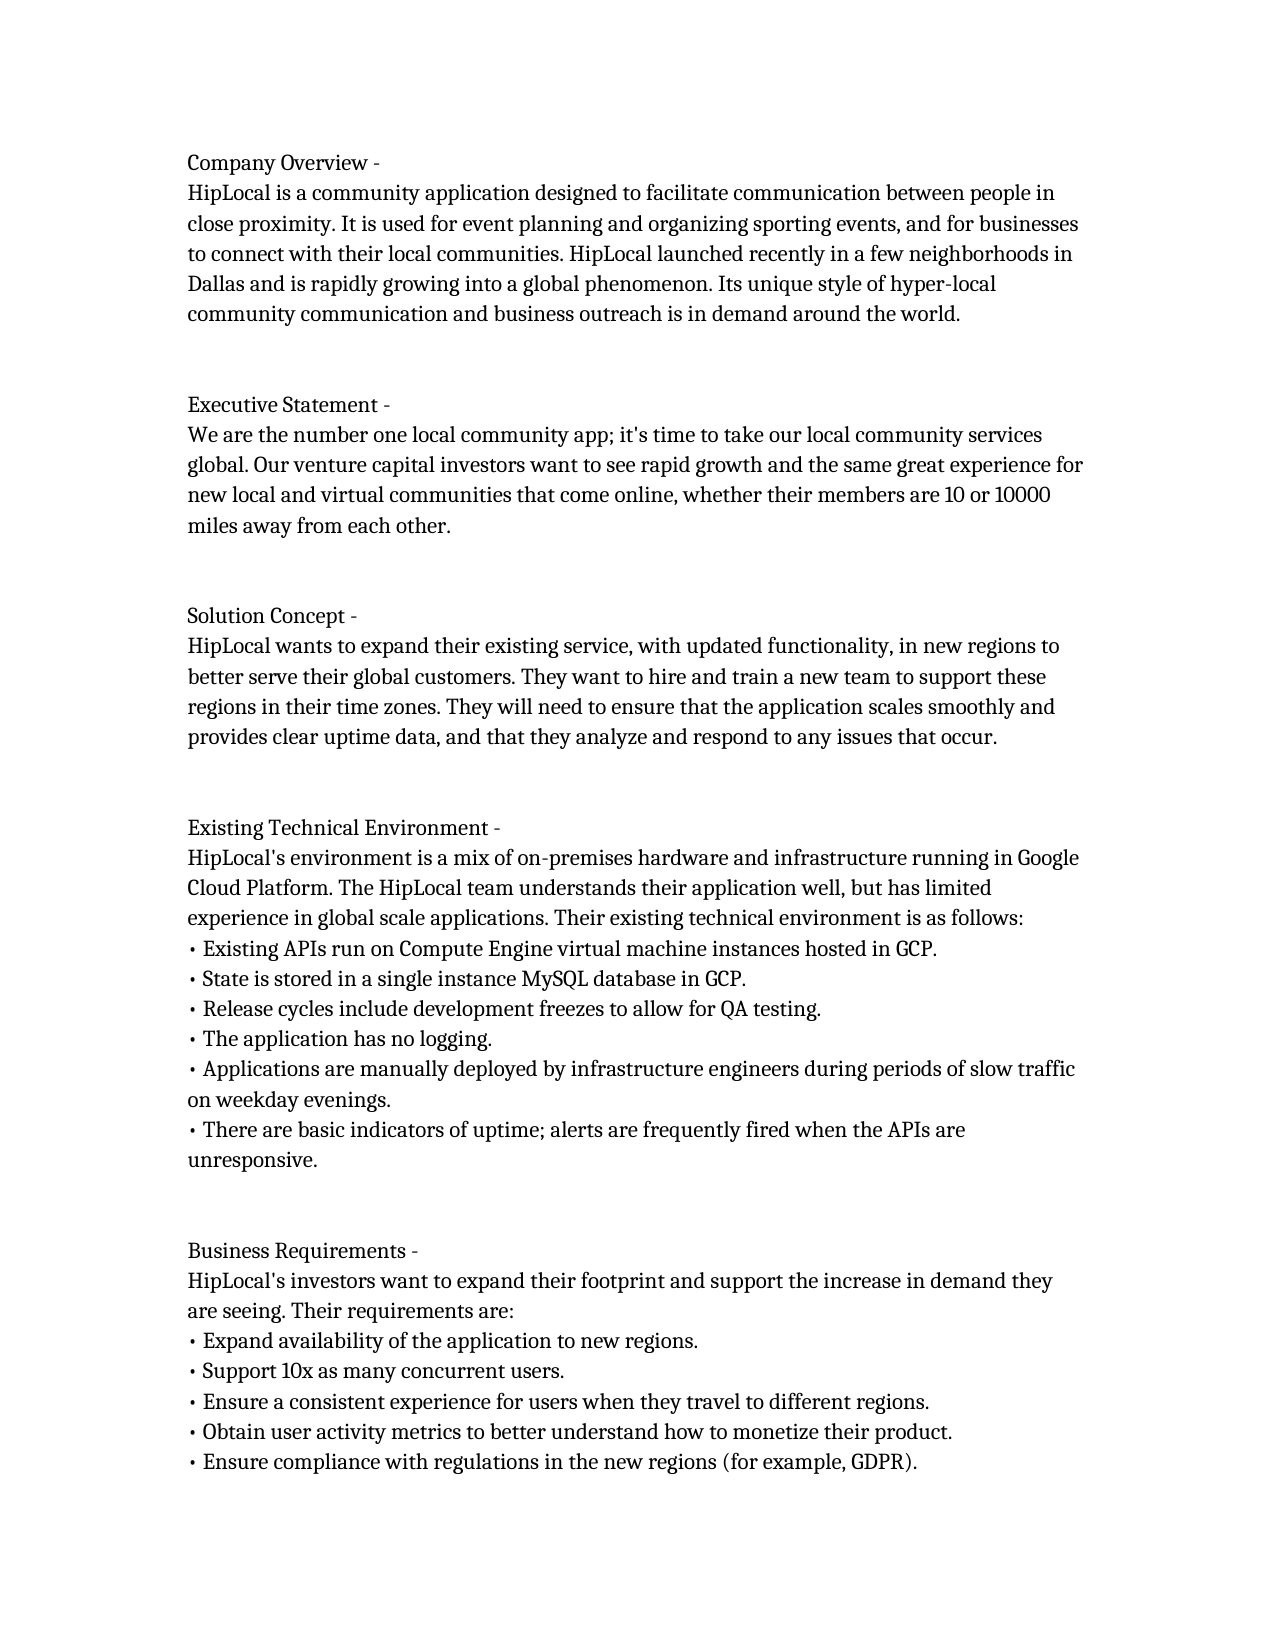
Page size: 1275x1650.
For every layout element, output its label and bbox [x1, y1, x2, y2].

text [187, 150, 1087, 1475]
